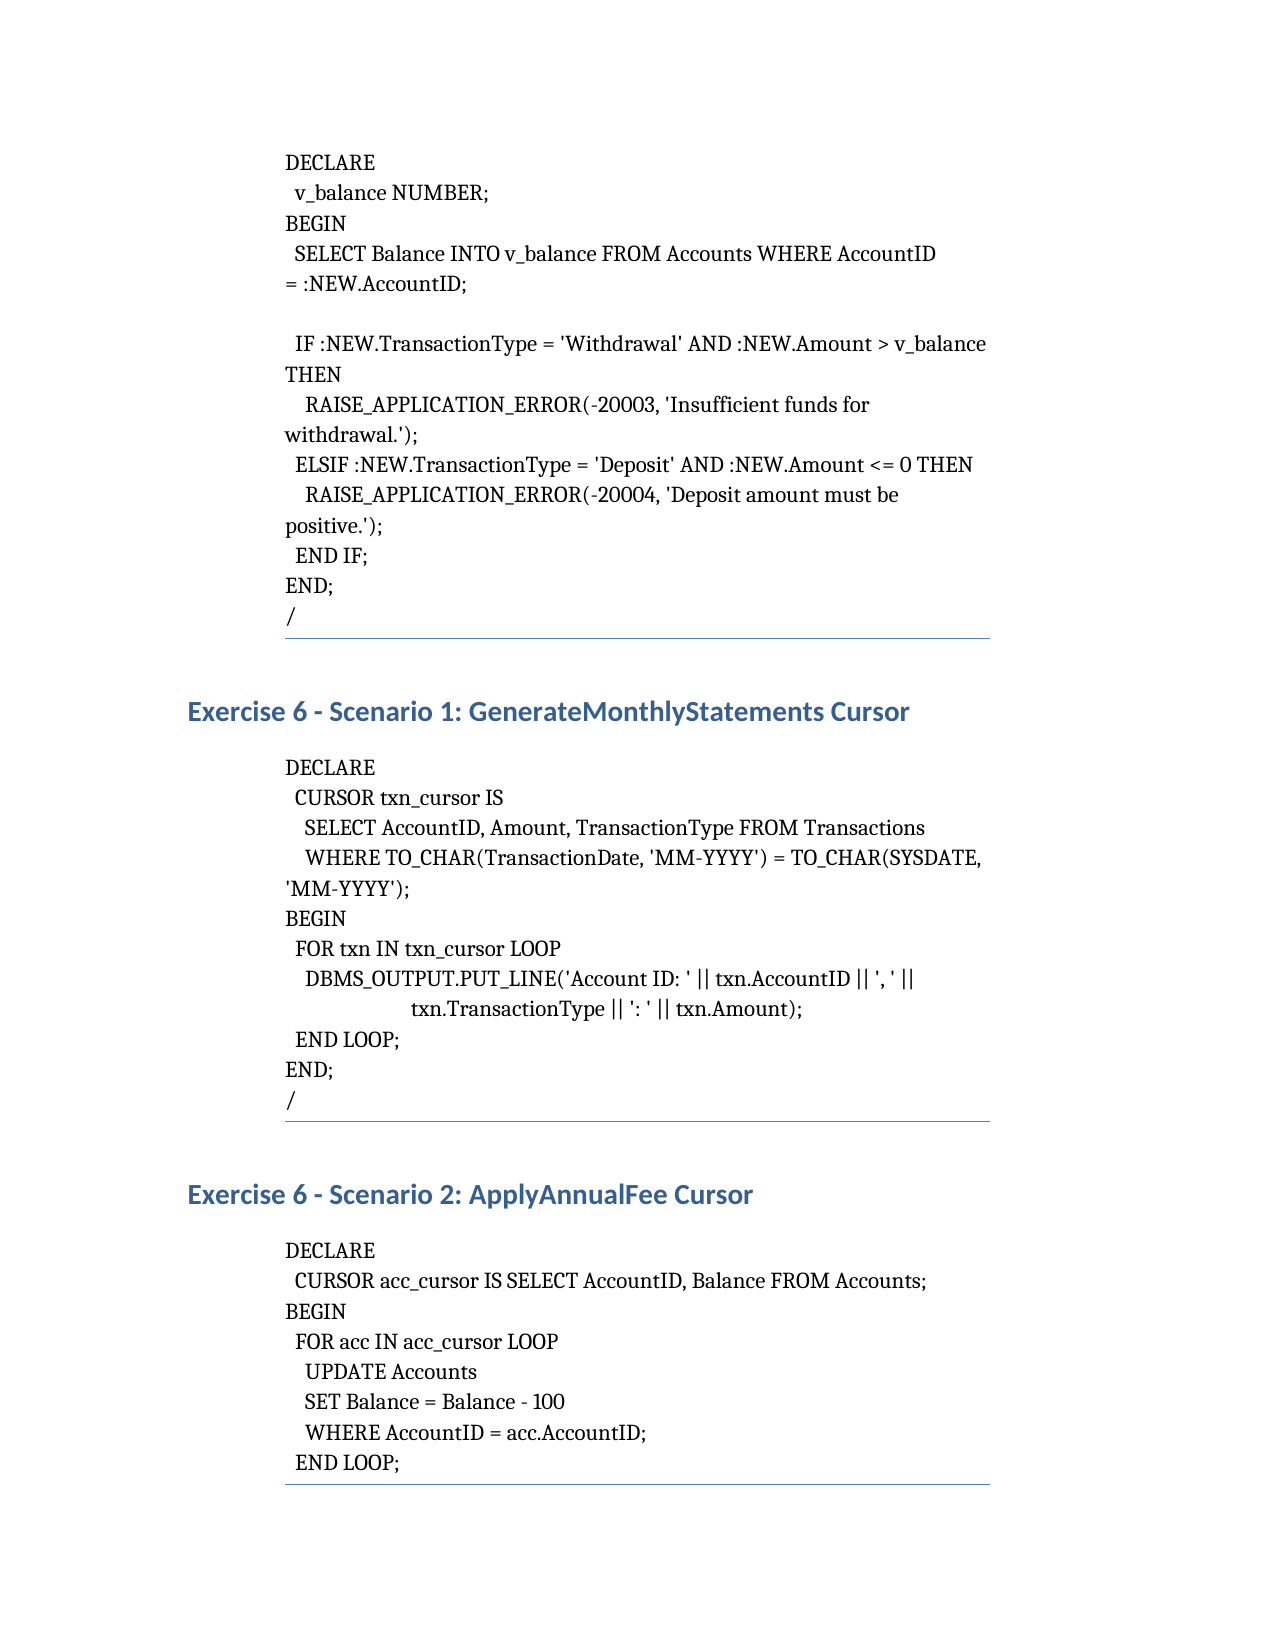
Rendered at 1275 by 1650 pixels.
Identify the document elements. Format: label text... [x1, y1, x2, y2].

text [285, 1238, 990, 1484]
subtitle Exercise 6 - Scenario 2: ApplyAnnualFee Cursor [187, 1176, 1087, 1212]
subtitle Exercise 6 - Scenario 1: GenerateMonthlyStatements Cursor [187, 693, 1087, 728]
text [285, 150, 990, 638]
text DECLARE CURSOR txn_cursor IS SELECT AccountID, Amount, TransactionType FROM Transactions WHERE TO_CHAR(TransactionDate, 'MM-YYYY') = TO_CHAR(SYSDATE, 'MM-YYYY'); BEGIN FOR txn IN txn_cursor LOOP DBMS_OUTPUT.PUT_LINE('Account ID: ' || txn.AccountID || ', ' || txn.TransactionType || ': ' || txn.Amount); END LOOP; END; / [285, 754, 990, 1121]
